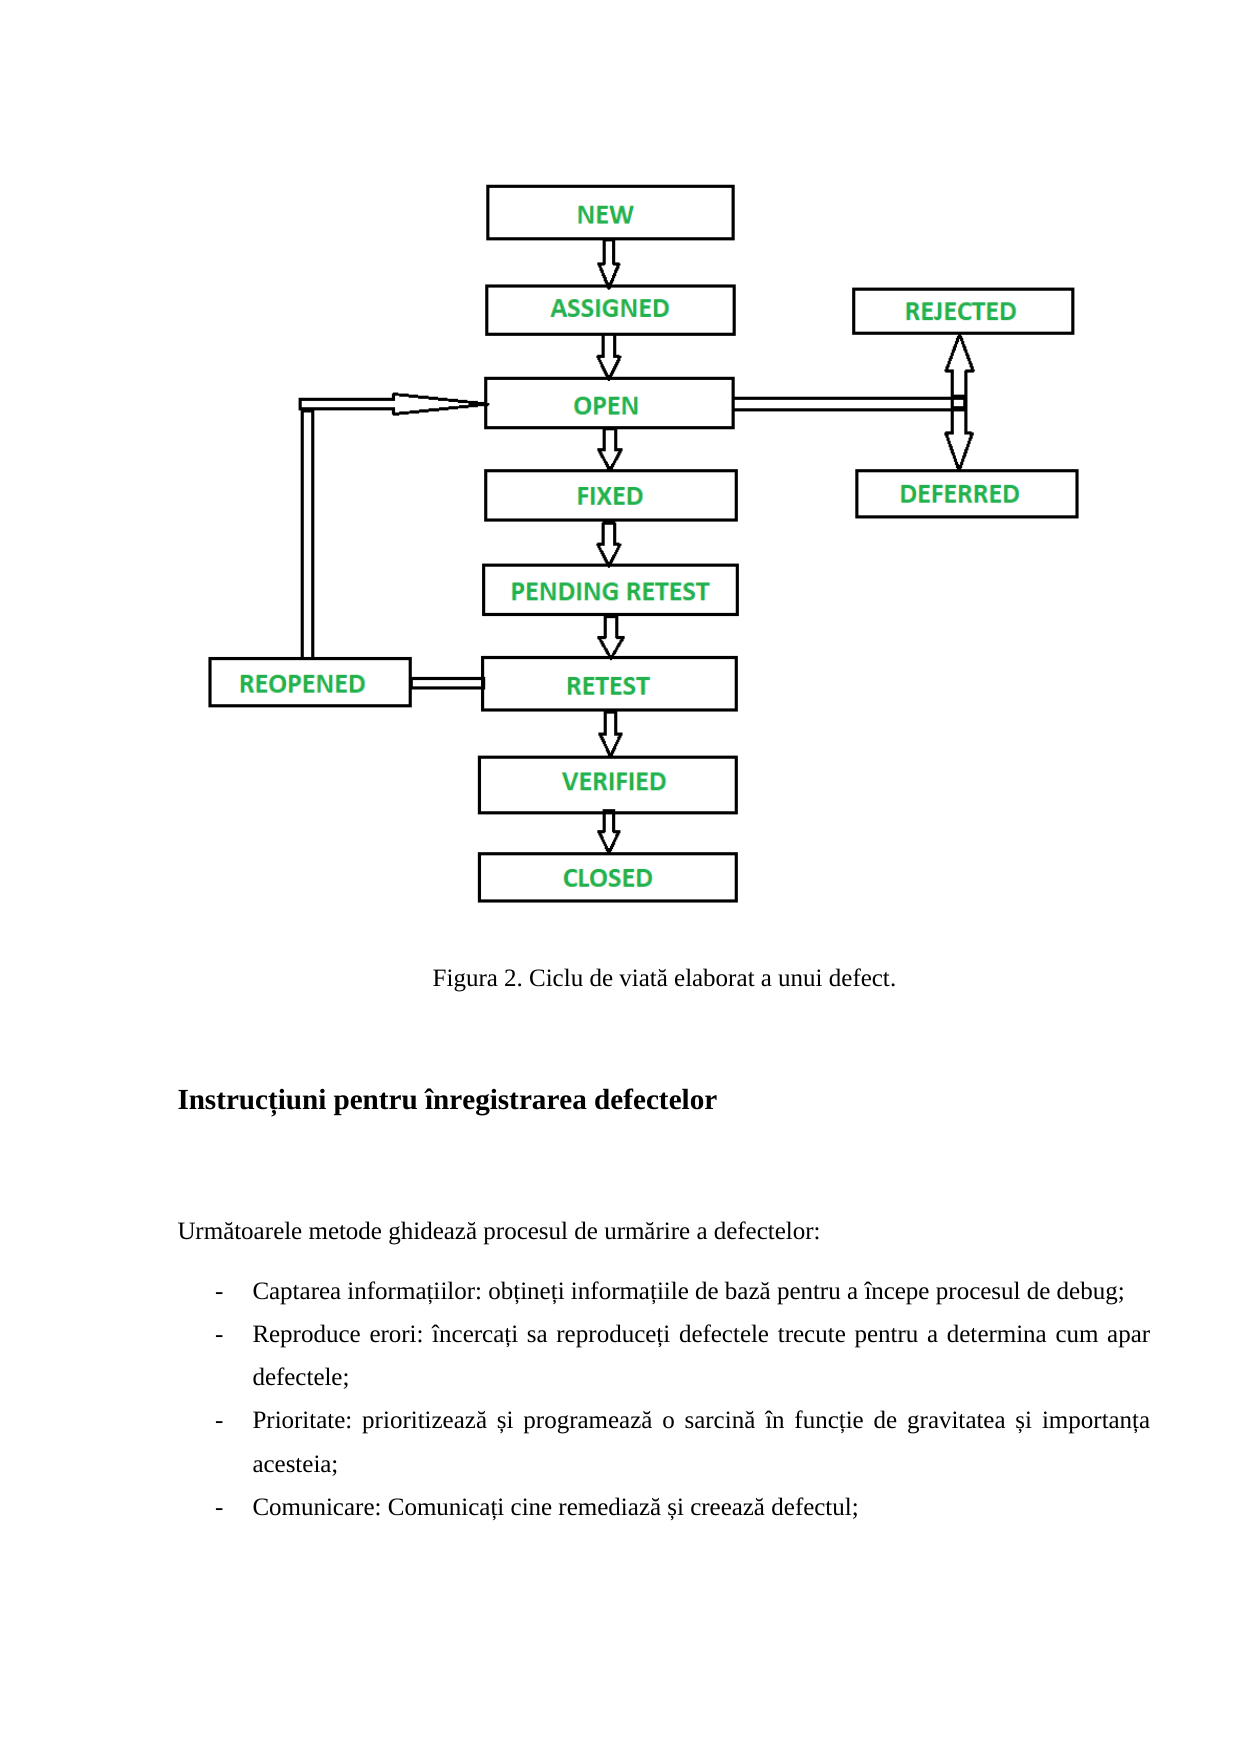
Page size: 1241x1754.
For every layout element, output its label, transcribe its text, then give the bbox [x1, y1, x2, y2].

text Figura 2. Ciclu de viată elaborat a unui defect. [177, 963, 1152, 992]
list Comunicare: Comunicați cine remediază și creează defectul; [215, 1492, 1152, 1521]
text Instrucțiuni pentru înregistrarea defectelor [177, 1082, 1152, 1116]
list Reproduce erori: încercați sa reproduceți defectele trecute pentru a determina cum apar defectele; [215, 1319, 1152, 1391]
list Prioritate: prioritizează și programează o sarcină în funcție de gravitatea și importanța acesteia; [215, 1406, 1152, 1477]
picture [177, 147, 1152, 933]
list Captarea informațiilor: obțineți informațiile de bază pentru a începe procesul de debug; [215, 1276, 1152, 1305]
text Următoarele metode ghidează procesul de urmărire a defectelor: [177, 1216, 1152, 1245]
